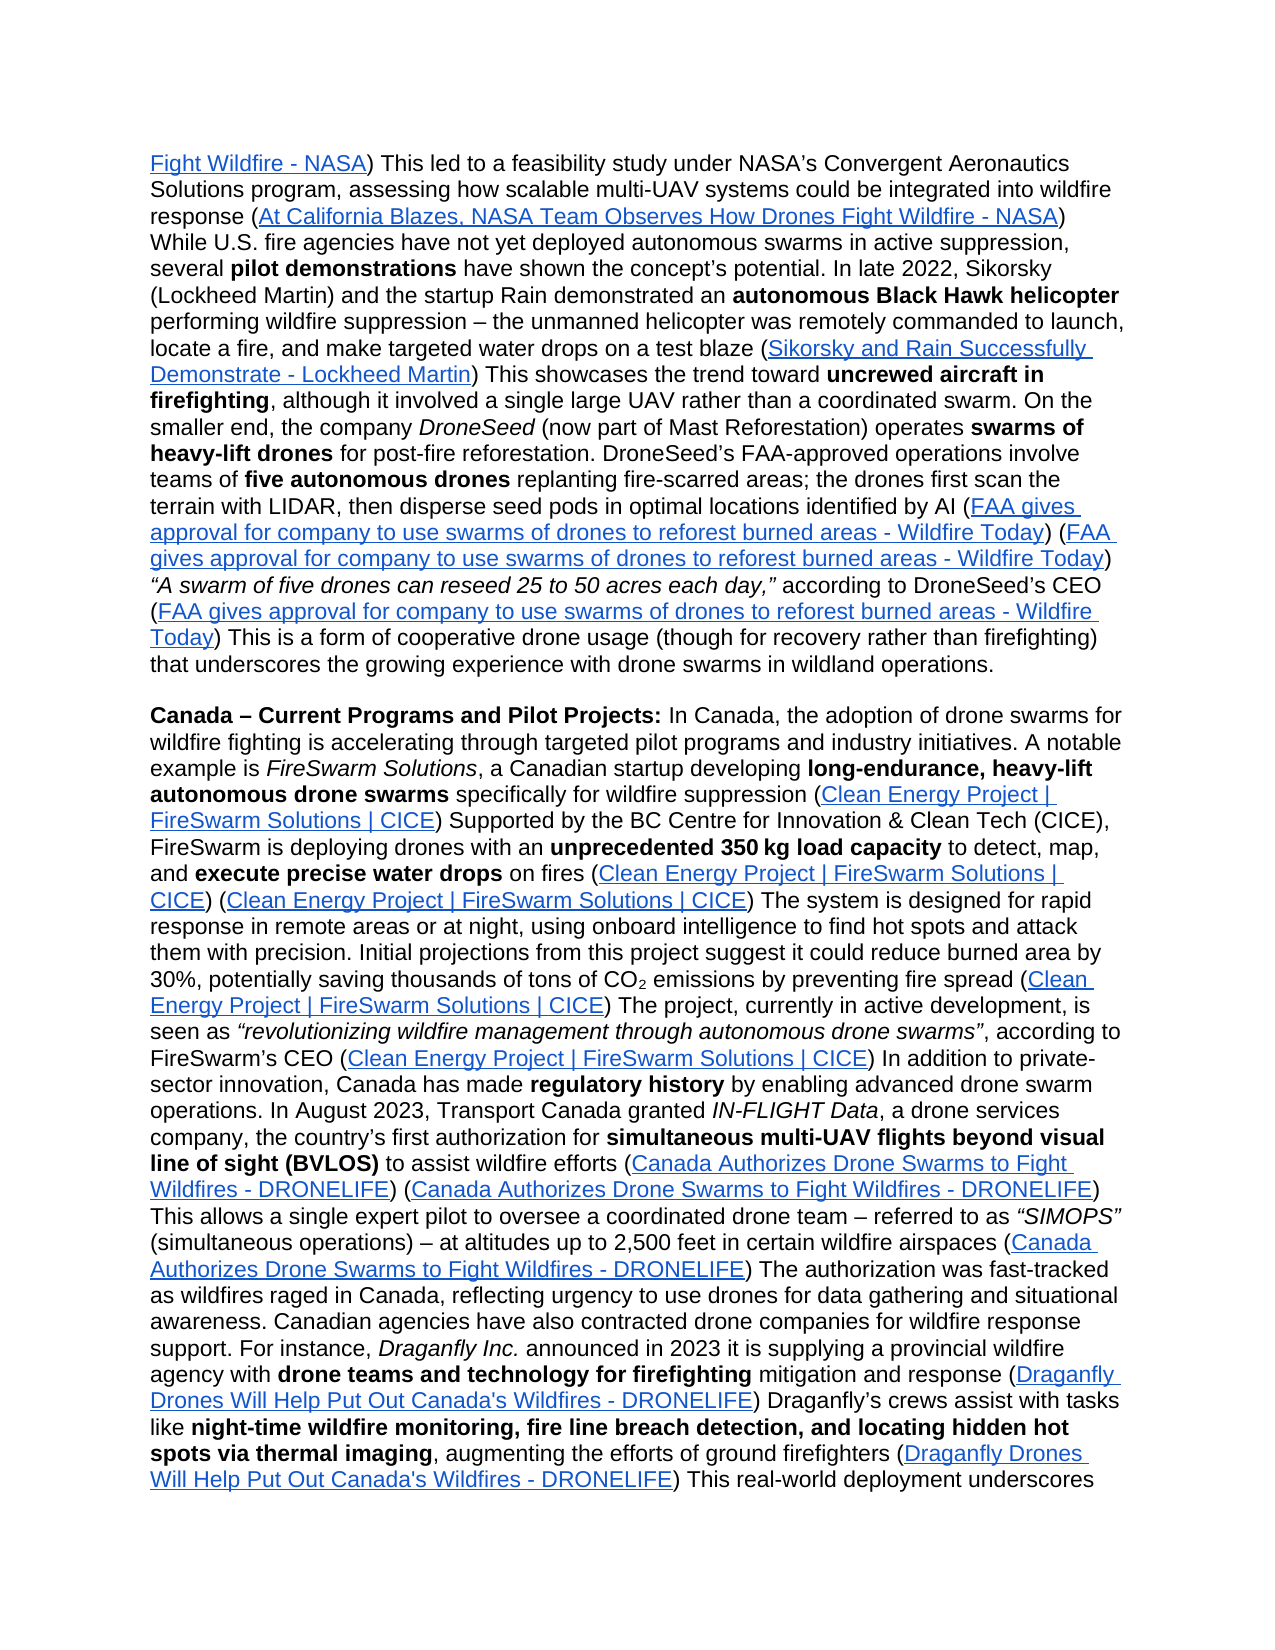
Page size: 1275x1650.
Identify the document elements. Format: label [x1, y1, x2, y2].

text [150, 150, 1125, 677]
text [150, 702, 1125, 1493]
